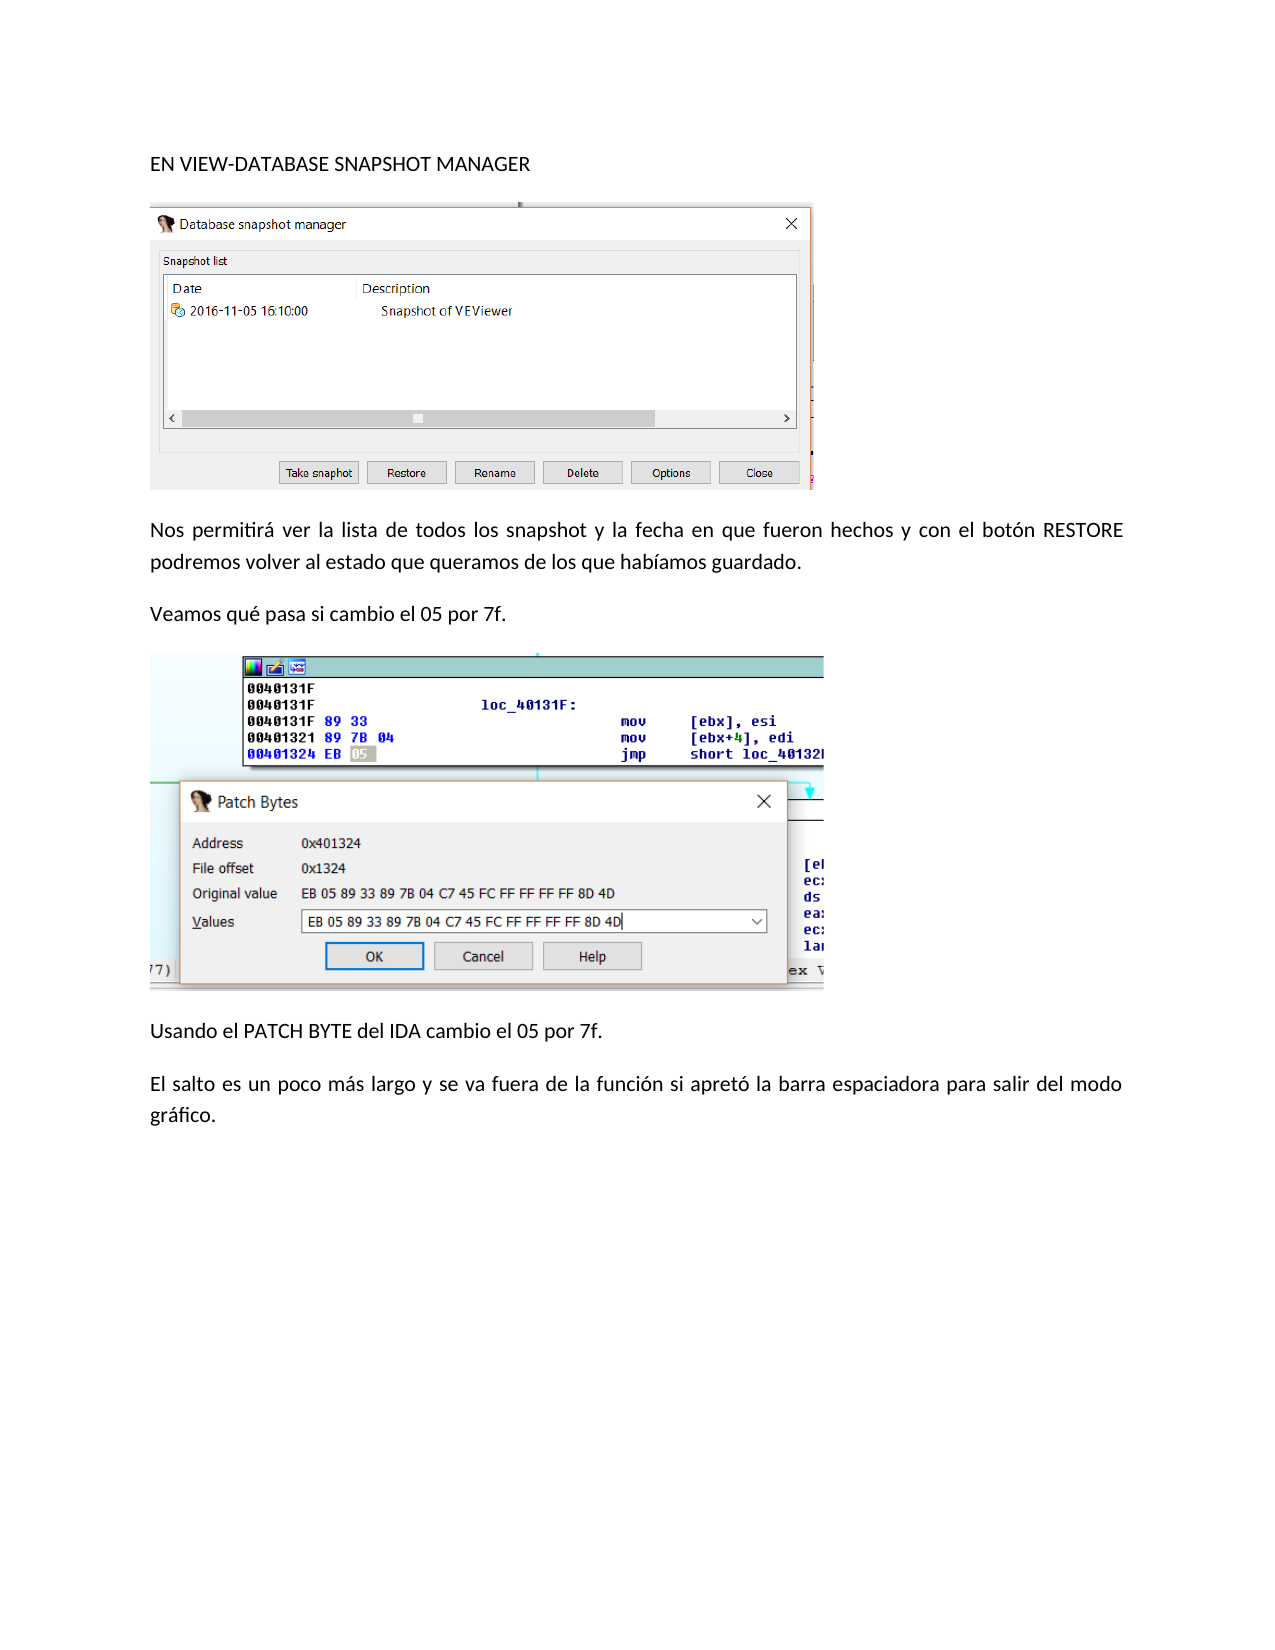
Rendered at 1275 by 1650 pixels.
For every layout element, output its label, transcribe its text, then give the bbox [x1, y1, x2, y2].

text El salto es un poco más largo y se va fuera de la función si apretó la barra espaciadora para salir del modo gráfico. [150, 1070, 1125, 1128]
text EN VIEW-DATABASE SNAPSHOT MANAGER [150, 150, 1125, 177]
picture [150, 202, 814, 490]
text Veamos qué pasa si cambio el 05 por 7f. [150, 601, 1125, 627]
text Usando el PATCH BYTE del IDA cambio el 05 por 7f. [150, 1017, 1125, 1043]
picture [150, 653, 824, 991]
text Nos permitirá ver la lista de todos los snapshot y la fecha en que fueron hechos y con el botón RESTORE podremos volver al estado que queramos de los que habíamos guardado. [150, 516, 1125, 574]
